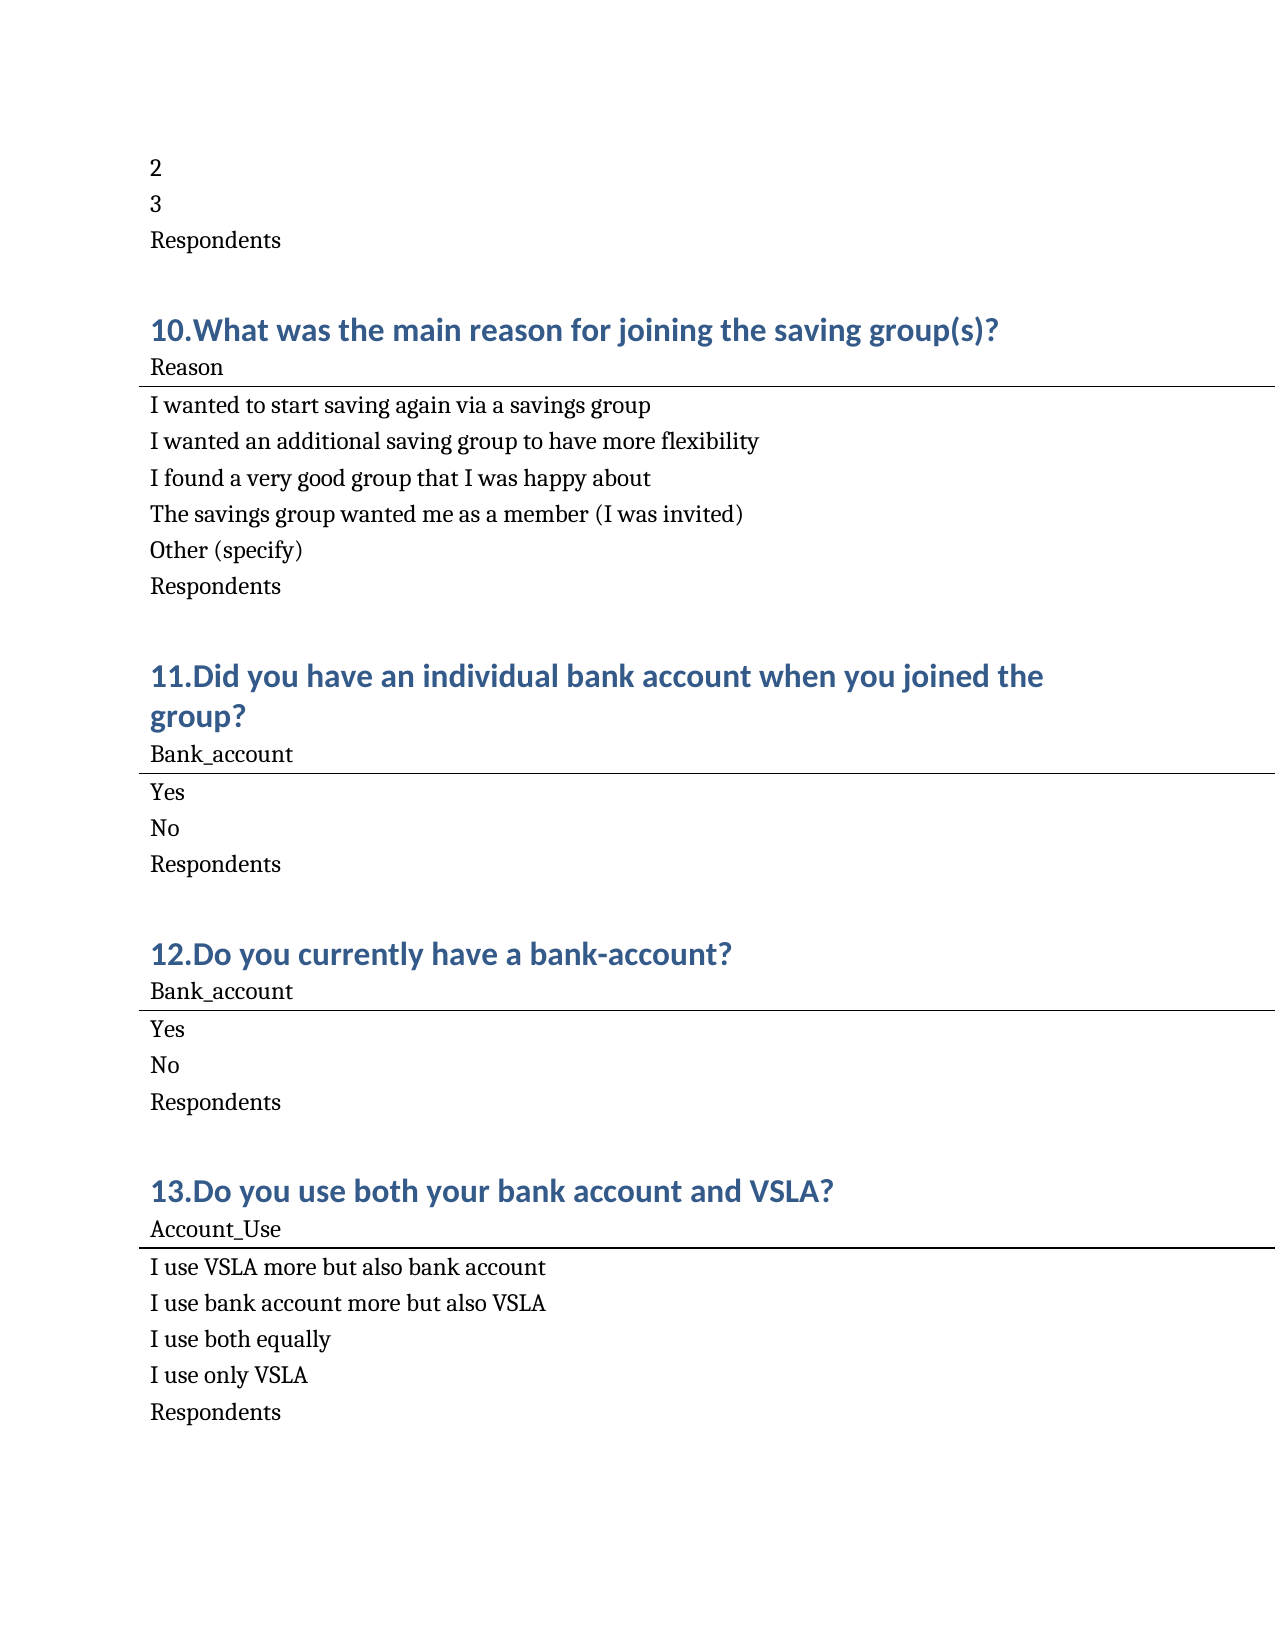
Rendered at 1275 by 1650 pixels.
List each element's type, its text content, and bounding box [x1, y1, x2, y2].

subtitle 12.Do you currently have a bank-account? [150, 933, 1125, 973]
table_cell Respondents [139, 223, 1275, 259]
table_cell 2 [139, 150, 1275, 186]
table_cell Other (specify) [139, 532, 1275, 568]
table_cell Yes [139, 774, 1275, 810]
table_cell Respondents [139, 569, 1275, 605]
table_header Bank_account [139, 974, 1275, 1010]
table_cell No [139, 810, 1275, 847]
table_cell I use both equally [139, 1321, 1275, 1357]
table_cell Respondents [139, 847, 1275, 883]
table_header Reason [139, 350, 1275, 386]
table_cell I found a very good group that I was happy about [139, 460, 1275, 496]
subtitle 10.What was the main reason for joining the saving group(s)? [150, 309, 1125, 349]
table_header Account_Use [139, 1211, 1275, 1247]
table_cell I use VSLA more but also bank account [139, 1249, 1275, 1285]
table_cell Respondents [139, 1084, 1275, 1120]
table_cell I use only VSLA [139, 1358, 1275, 1394]
table_cell I wanted to start saving again via a savings group [139, 387, 1275, 423]
table_cell The savings group wanted me as a member (I was invited) [139, 496, 1275, 532]
table_cell 3 [139, 186, 1275, 222]
table_cell Respondents [139, 1394, 1275, 1430]
table_cell No [139, 1048, 1275, 1084]
subtitle 13.Do you use both your bank account and VSLA? [150, 1170, 1125, 1211]
table_cell Yes [139, 1011, 1275, 1048]
subtitle 11.Did you have an individual bank account when you joined the group? [150, 655, 1125, 736]
table_header Bank_account [139, 736, 1275, 772]
table_cell I wanted an additional saving group to have more flexibility [139, 424, 1275, 460]
table_cell I use bank account more but also VSLA [139, 1285, 1275, 1321]
